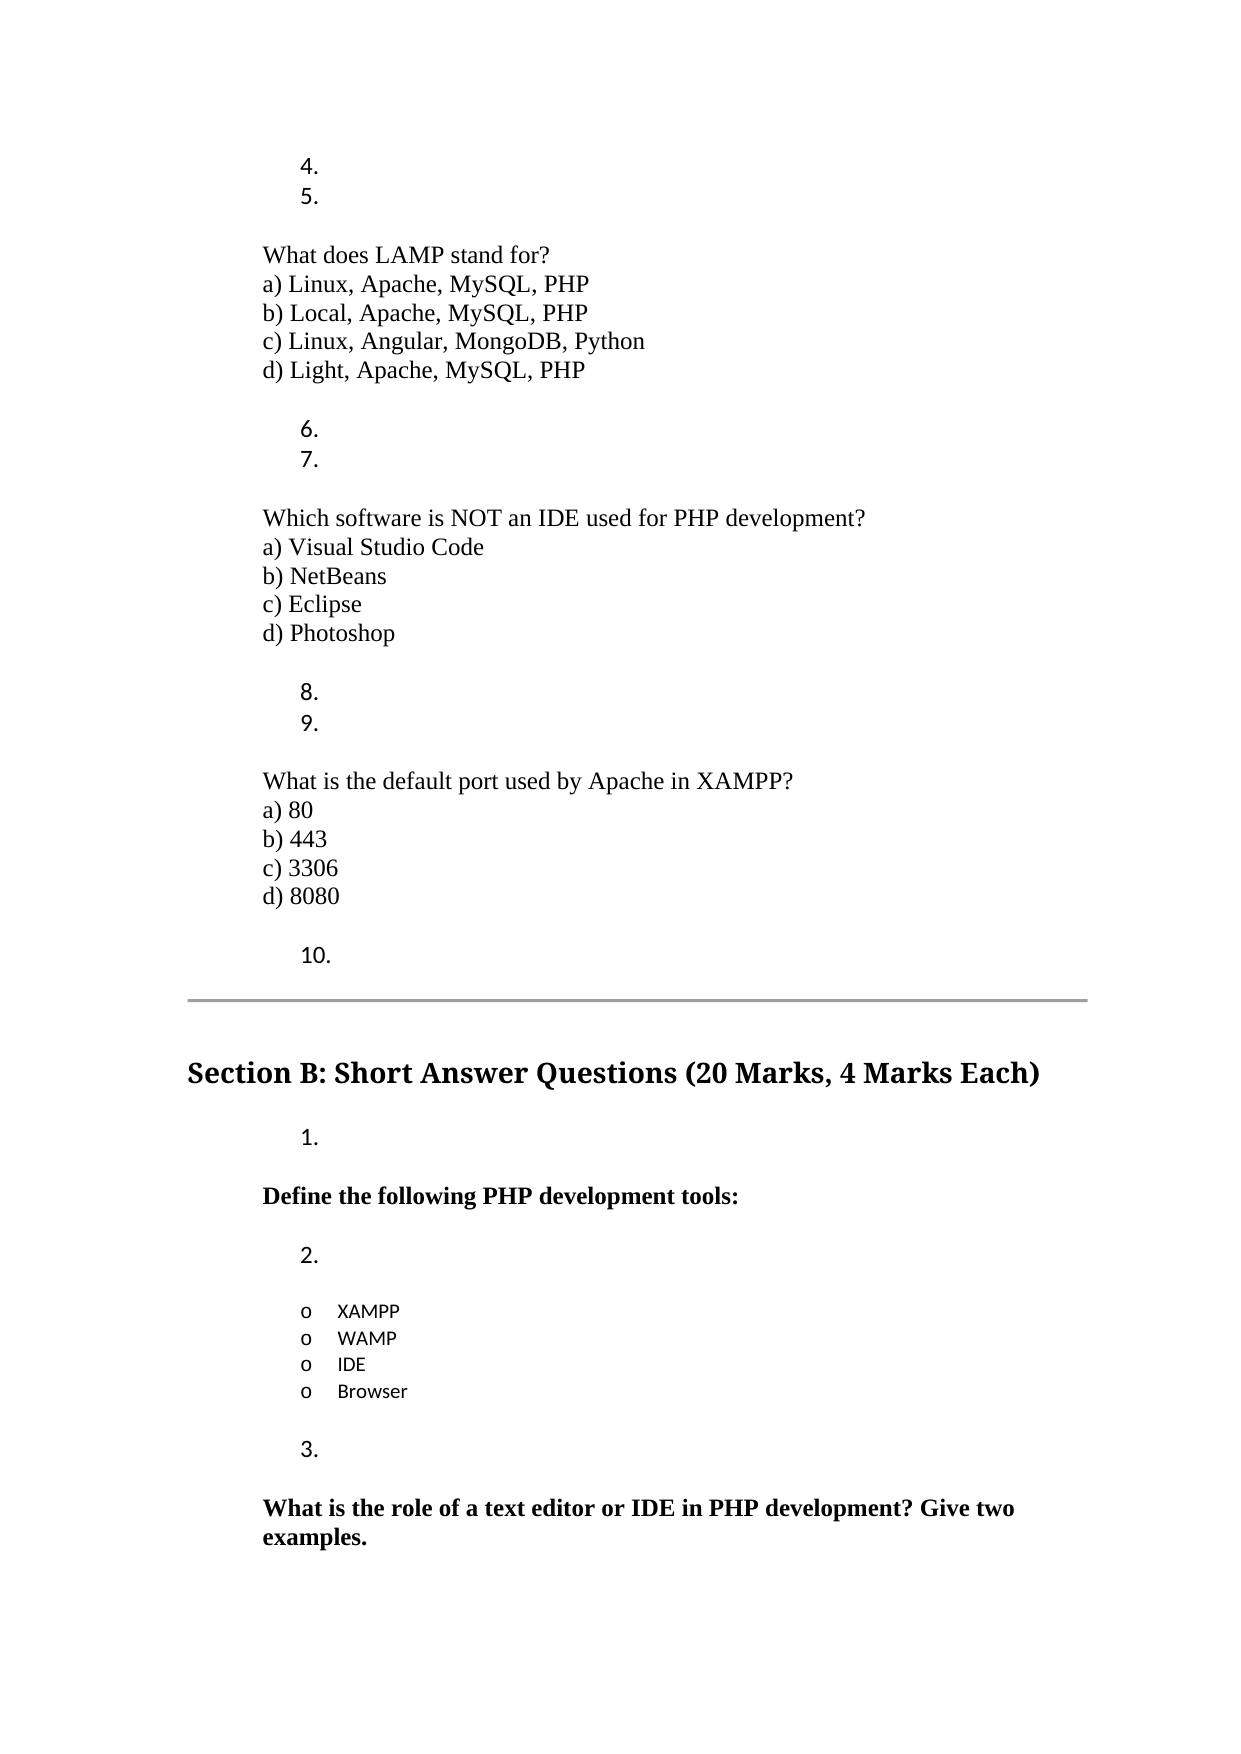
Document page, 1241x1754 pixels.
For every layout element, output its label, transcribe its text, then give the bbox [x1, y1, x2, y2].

list IDE [300, 1351, 1053, 1378]
text Which software is NOT an IDE used for PHP development? a) Visual Studio Code b) NetBeans c) Eclipse d) Photoshop [262, 503, 1053, 647]
subtitle Section B: Short Answer Questions (20 Marks, 4 Marks Each) [187, 1054, 1053, 1092]
list XAMPP [300, 1298, 1053, 1325]
list Browser [300, 1378, 1053, 1404]
text What is the default port used by Apache in XAMPP? a) 80 b) 443 c) 3306 d) 8080 [262, 766, 1053, 910]
text What is the role of a text editor or IDE in PHP development? Give two examples. [262, 1493, 1053, 1551]
list WAMP [300, 1325, 1053, 1351]
text What does LAMP stand for? a) Linux, Apache, MySQL, PHP b) Local, Apache, MySQL, PHP c) Linux, Angular, MongoDB, Python d) Light, Apache, MySQL, PHP [262, 240, 1053, 384]
text Define the following PHP development tools: [262, 1181, 1053, 1209]
